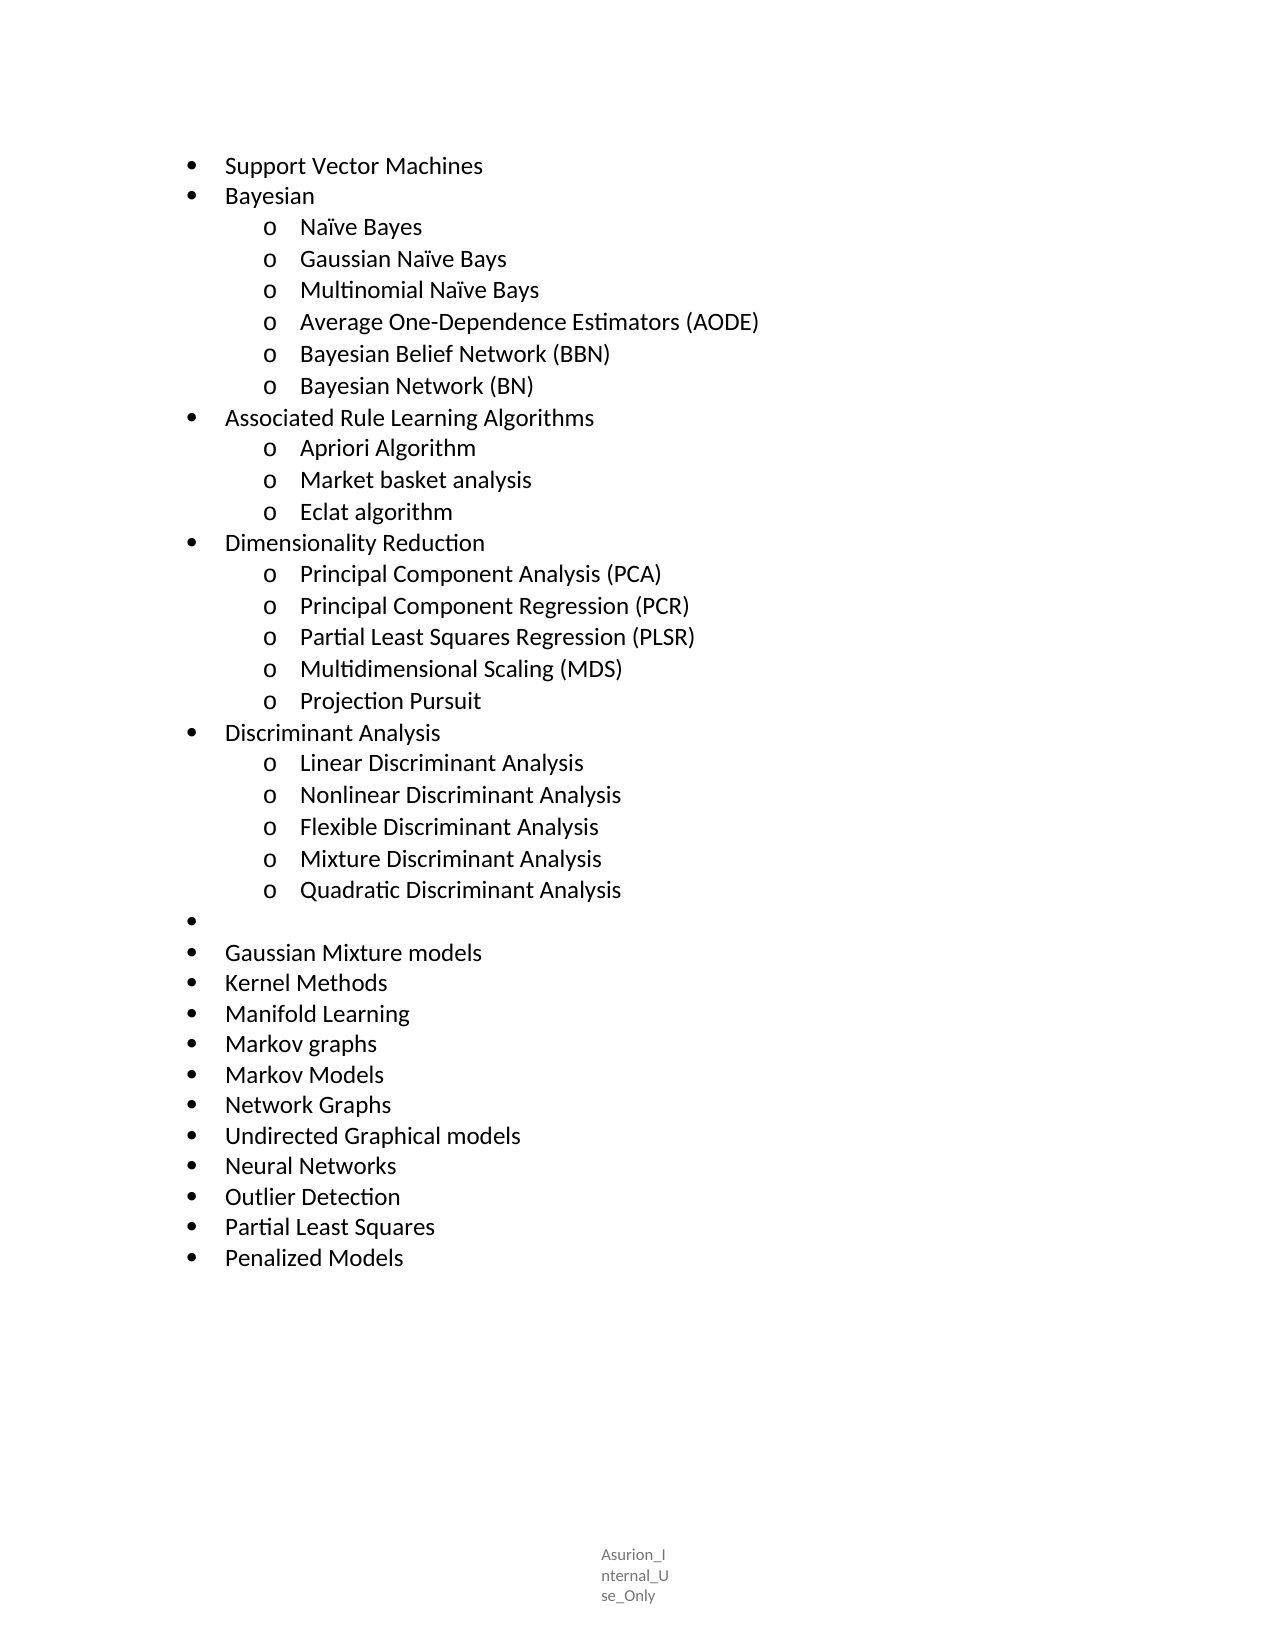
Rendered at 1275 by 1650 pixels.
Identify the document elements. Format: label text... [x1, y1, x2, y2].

list Associated Rule Learning Algorithms [187, 402, 1125, 432]
list Nonlinear Discriminant Analysis [262, 779, 1125, 811]
list Naïve Bayes [262, 211, 1125, 243]
list Multinomial Naïve Bays [262, 274, 1125, 306]
list Penalized Models [187, 1242, 1125, 1272]
list Bayesian Belief Network (BBN) [262, 338, 1125, 370]
list Principal Component Regression (PCR) [262, 590, 1125, 622]
list Gaussian Mixture models [187, 937, 1125, 967]
list Quadratic Discriminant Analysis [262, 874, 1125, 906]
list Linear Discriminant Analysis [262, 747, 1125, 779]
list Flexible Discriminant Analysis [262, 811, 1125, 843]
list Undirected Graphical models [187, 1120, 1125, 1150]
list Mixture Discriminant Analysis [262, 843, 1125, 874]
list Market basket analysis [262, 464, 1125, 496]
list Bayesian Network (BN) [262, 370, 1125, 402]
list Eclat algorithm [262, 496, 1125, 527]
list Manifold Learning [187, 998, 1125, 1028]
list Support Vector Machines [187, 150, 1125, 181]
list Neural Networks [187, 1150, 1125, 1181]
list Bayesian [187, 181, 1125, 211]
list Discriminant Analysis [187, 717, 1125, 747]
list Apriori Algorithm [262, 432, 1125, 464]
list Kernel Methods [187, 967, 1125, 998]
list Network Graphs [187, 1089, 1125, 1120]
list Gaussian Naïve Bays [262, 243, 1125, 274]
list Markov graphs [187, 1028, 1125, 1059]
list Principal Component Analysis (PCA) [262, 558, 1125, 590]
list Projection Pursuit [262, 685, 1125, 717]
list Average One-Dependence Estimators (AODE) [262, 306, 1125, 338]
list Multidimensional Scaling (MDS) [262, 653, 1125, 685]
list Partial Least Squares [187, 1211, 1125, 1242]
list Outlier Detection [187, 1181, 1125, 1211]
list Markov Models [187, 1059, 1125, 1089]
list Dimensionality Reduction [187, 527, 1125, 558]
list Partial Least Squares Regression (PLSR) [262, 622, 1125, 653]
